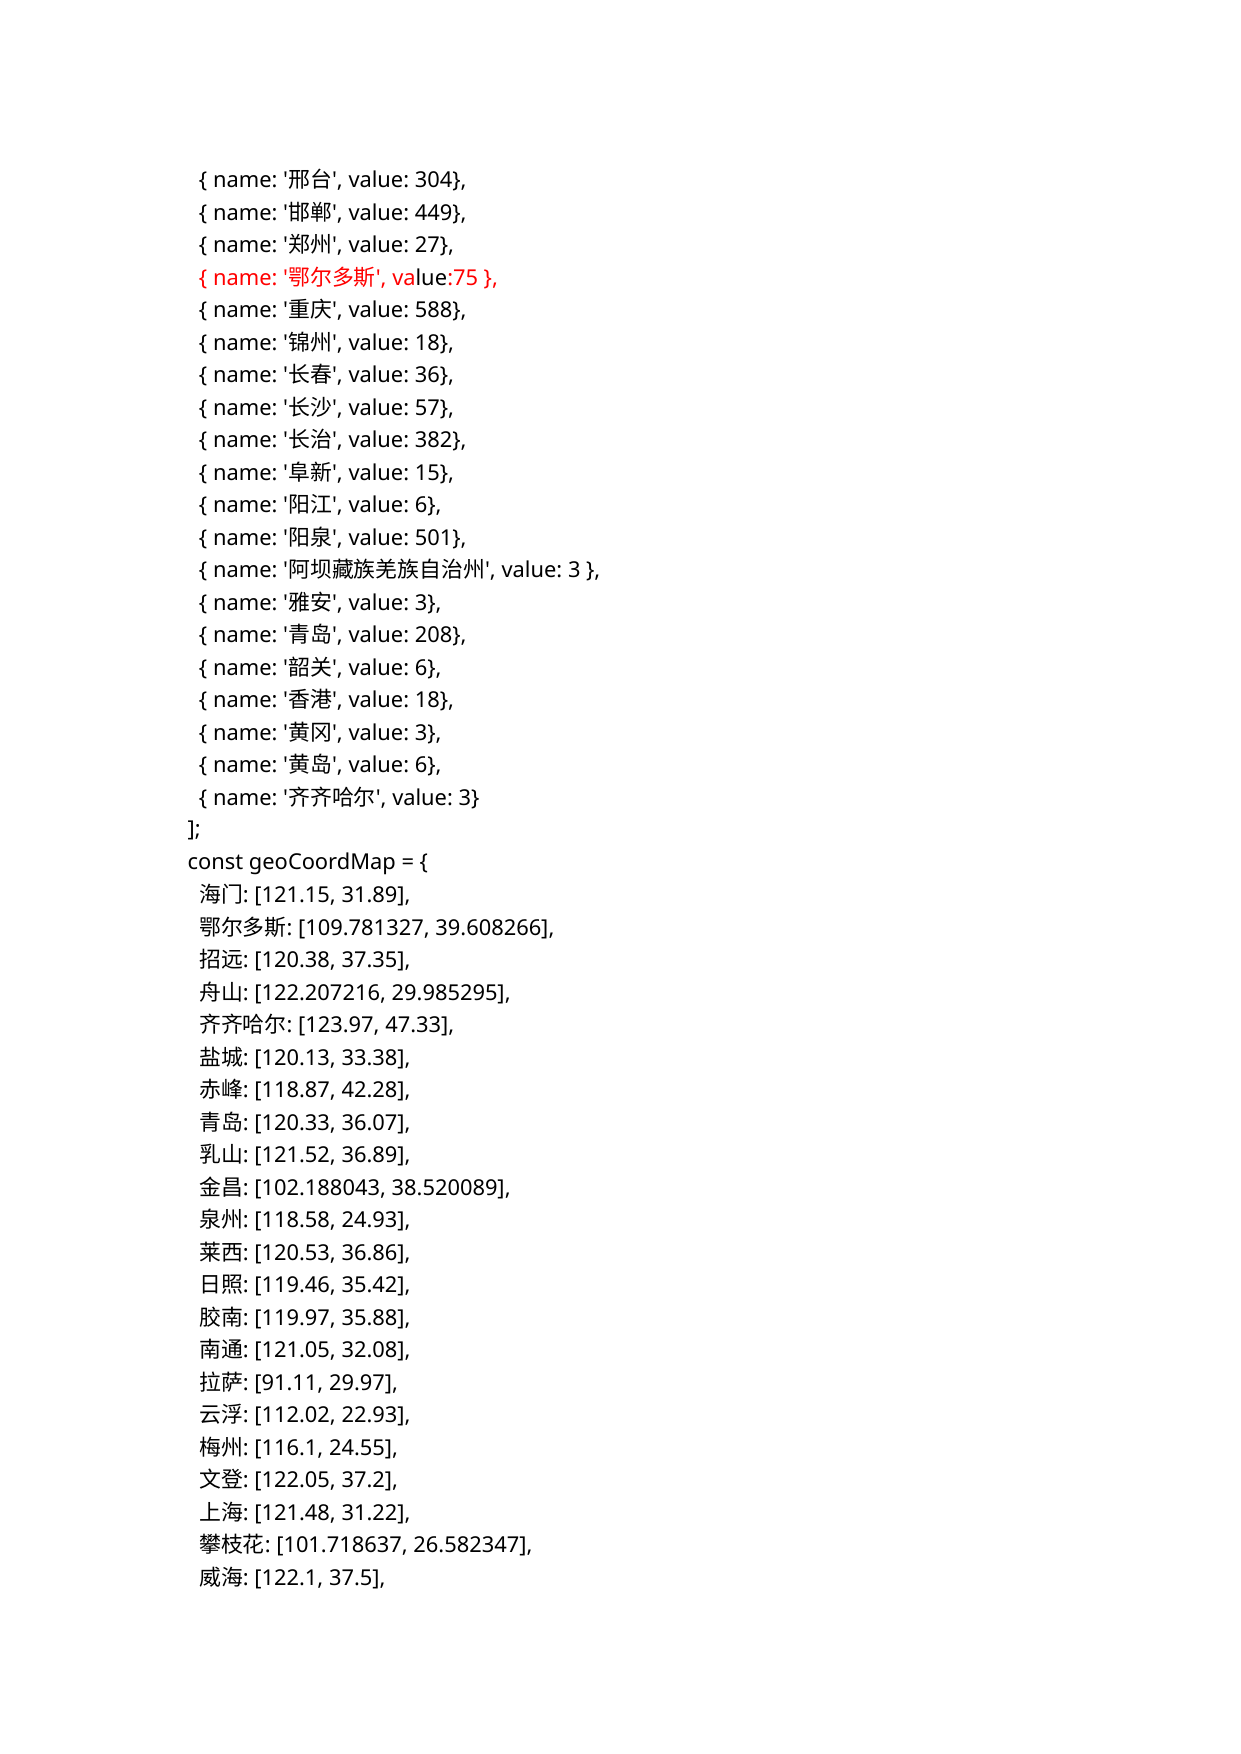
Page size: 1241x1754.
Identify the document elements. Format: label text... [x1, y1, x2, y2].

text { name: '黄岛', value: 6}, [187, 747, 1053, 779]
text { name: '青岛', value: 208}, [187, 617, 1053, 649]
text 青岛: [120.33, 36.07], [187, 1104, 1053, 1137]
text 乳山: [121.52, 36.89], [187, 1137, 1053, 1169]
text 赤峰: [118.87, 42.28], [187, 1072, 1053, 1104]
text const geoCoordMap = { [187, 844, 1053, 877]
text { name: '郑州', value: 27}, [187, 227, 1053, 259]
text 拉萨: [91.11, 29.97], [187, 1364, 1053, 1397]
text 鄂尔多斯: [109.781327, 39.608266], [187, 909, 1053, 942]
text 云浮: [112.02, 22.93], [187, 1397, 1053, 1429]
text { name: '重庆', value: 588}, [187, 292, 1053, 324]
text 胶南: [119.97, 35.88], [187, 1299, 1053, 1332]
text 盐城: [120.13, 33.38], [187, 1039, 1053, 1072]
text { name: '韶关', value: 6}, [187, 649, 1053, 682]
text ]; [187, 812, 1053, 844]
text 招远: [120.38, 37.35], [187, 942, 1053, 974]
text { name: '阳江', value: 6}, [187, 487, 1053, 519]
text 文登: [122.05, 37.2], [187, 1462, 1053, 1494]
text 舟山: [122.207216, 29.985295], [187, 974, 1053, 1007]
text { name: '邢台', value: 304}, [187, 162, 1053, 194]
text 南通: [121.05, 32.08], [187, 1332, 1053, 1364]
text { name: '阿坝藏族羌族自治州', value: 3 }, [187, 552, 1053, 584]
text { name: '阳泉', value: 501}, [187, 519, 1053, 552]
text { name: '香港', value: 18}, [187, 682, 1053, 714]
text 上海: [121.48, 31.22], [187, 1494, 1053, 1527]
text 海门: [121.15, 31.89], [187, 877, 1053, 909]
text { name: '邯郸', value: 449}, [187, 194, 1053, 227]
text 威海: [122.1, 37.5], [187, 1559, 1053, 1592]
text 齐齐哈尔: [123.97, 47.33], [187, 1007, 1053, 1039]
text 莱西: [120.53, 36.86], [187, 1234, 1053, 1267]
text 日照: [119.46, 35.42], [187, 1267, 1053, 1299]
text { name: '雅安', value: 3}, [187, 584, 1053, 617]
text { name: '齐齐哈尔', value: 3} [187, 779, 1053, 812]
text 梅州: [116.1, 24.55], [187, 1429, 1053, 1462]
text 金昌: [102.188043, 38.520089], [187, 1169, 1053, 1202]
text { name: '长春', value: 36}, [187, 357, 1053, 389]
text 泉州: [118.58, 24.93], [187, 1202, 1053, 1234]
text { name: '长治', value: 382}, [187, 422, 1053, 454]
text { name: '锦州', value: 18}, [187, 324, 1053, 357]
text 攀枝花: [101.718637, 26.582347], [187, 1527, 1053, 1559]
text { name: '黄冈', value: 3}, [187, 714, 1053, 747]
text { name: '阜新', value: 15}, [187, 454, 1053, 487]
text { name: '鄂尔多斯', value:75 }, [187, 259, 1053, 292]
text { name: '长沙', value: 57}, [187, 389, 1053, 422]
